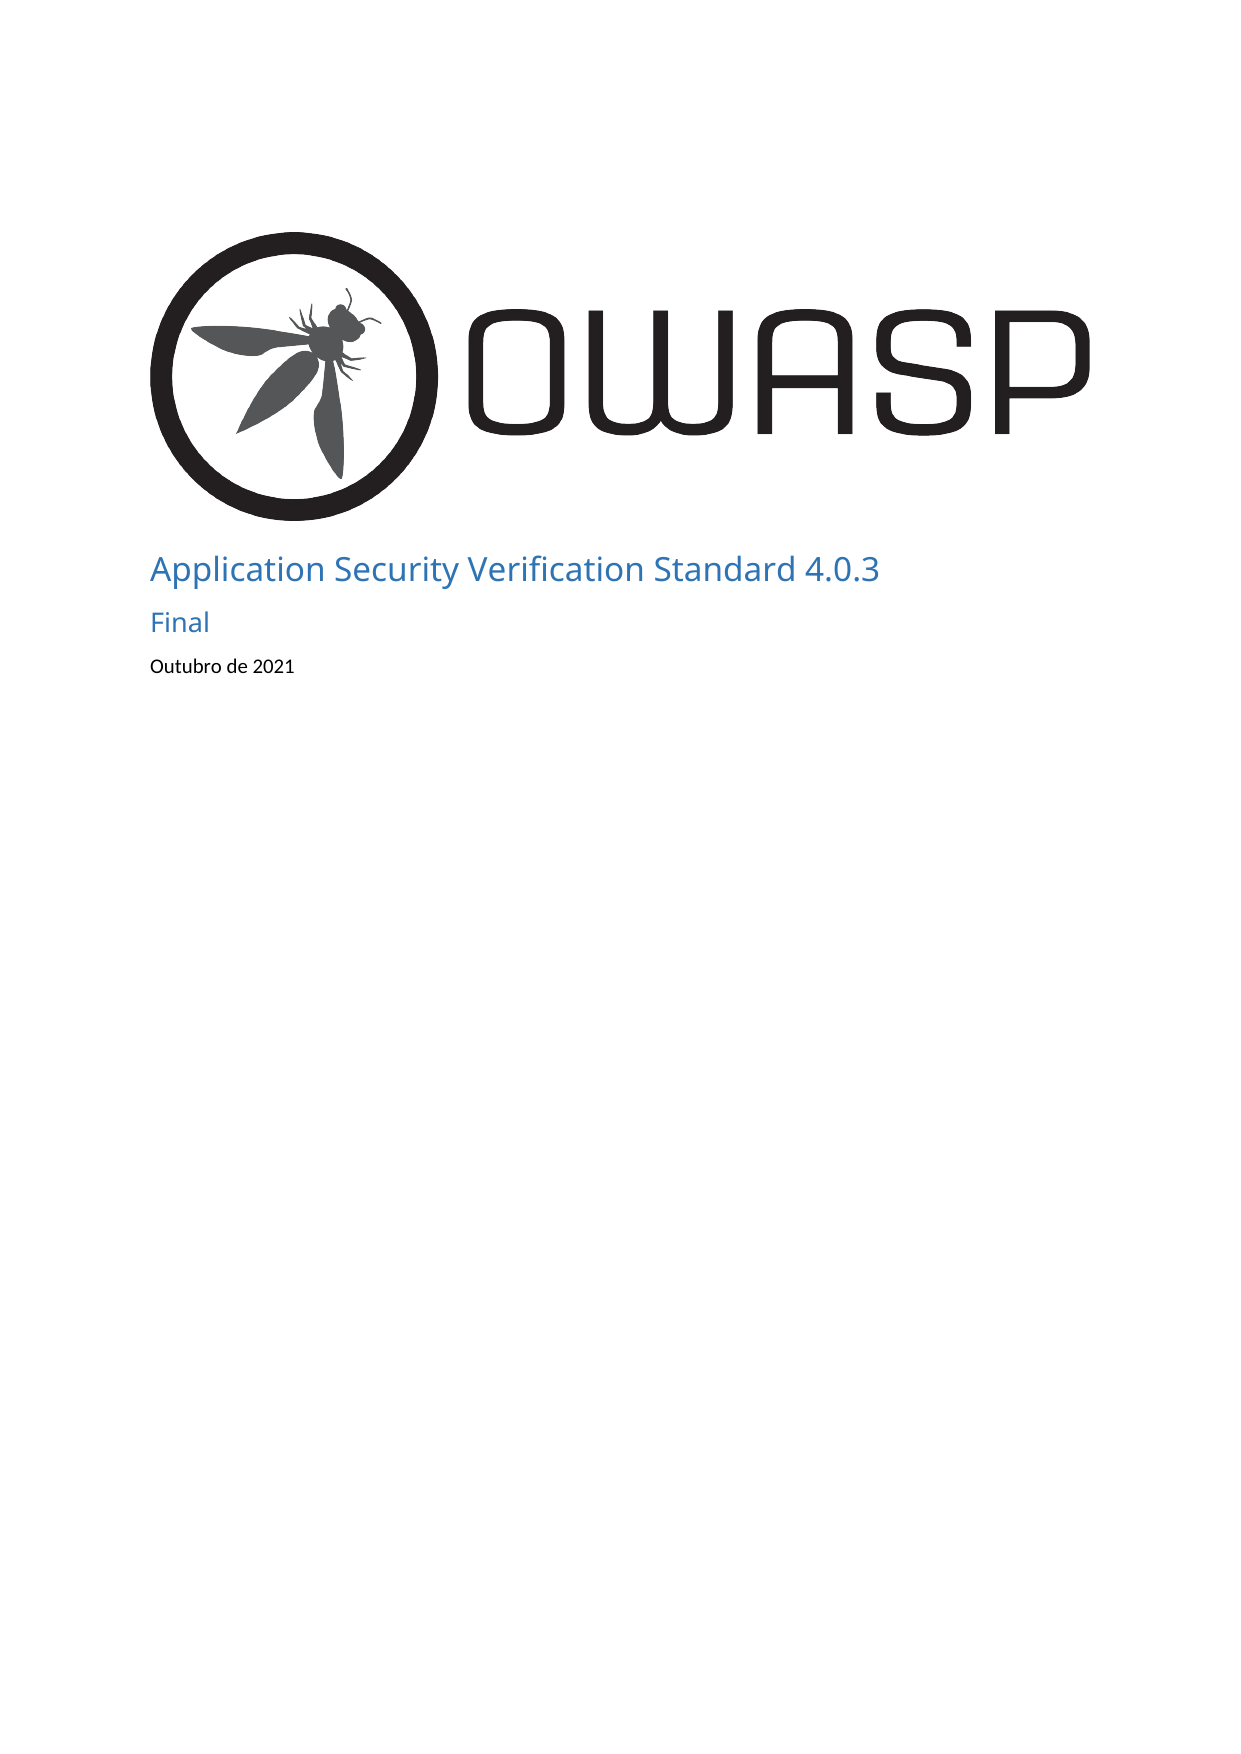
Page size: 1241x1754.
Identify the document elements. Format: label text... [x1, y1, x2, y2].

subtitle Final [150, 604, 1090, 641]
picture [150, 232, 1090, 521]
text Outubro de 2021 [150, 653, 1090, 678]
subtitle Application Security Verification Standard 4.0.3 [150, 546, 1090, 591]
